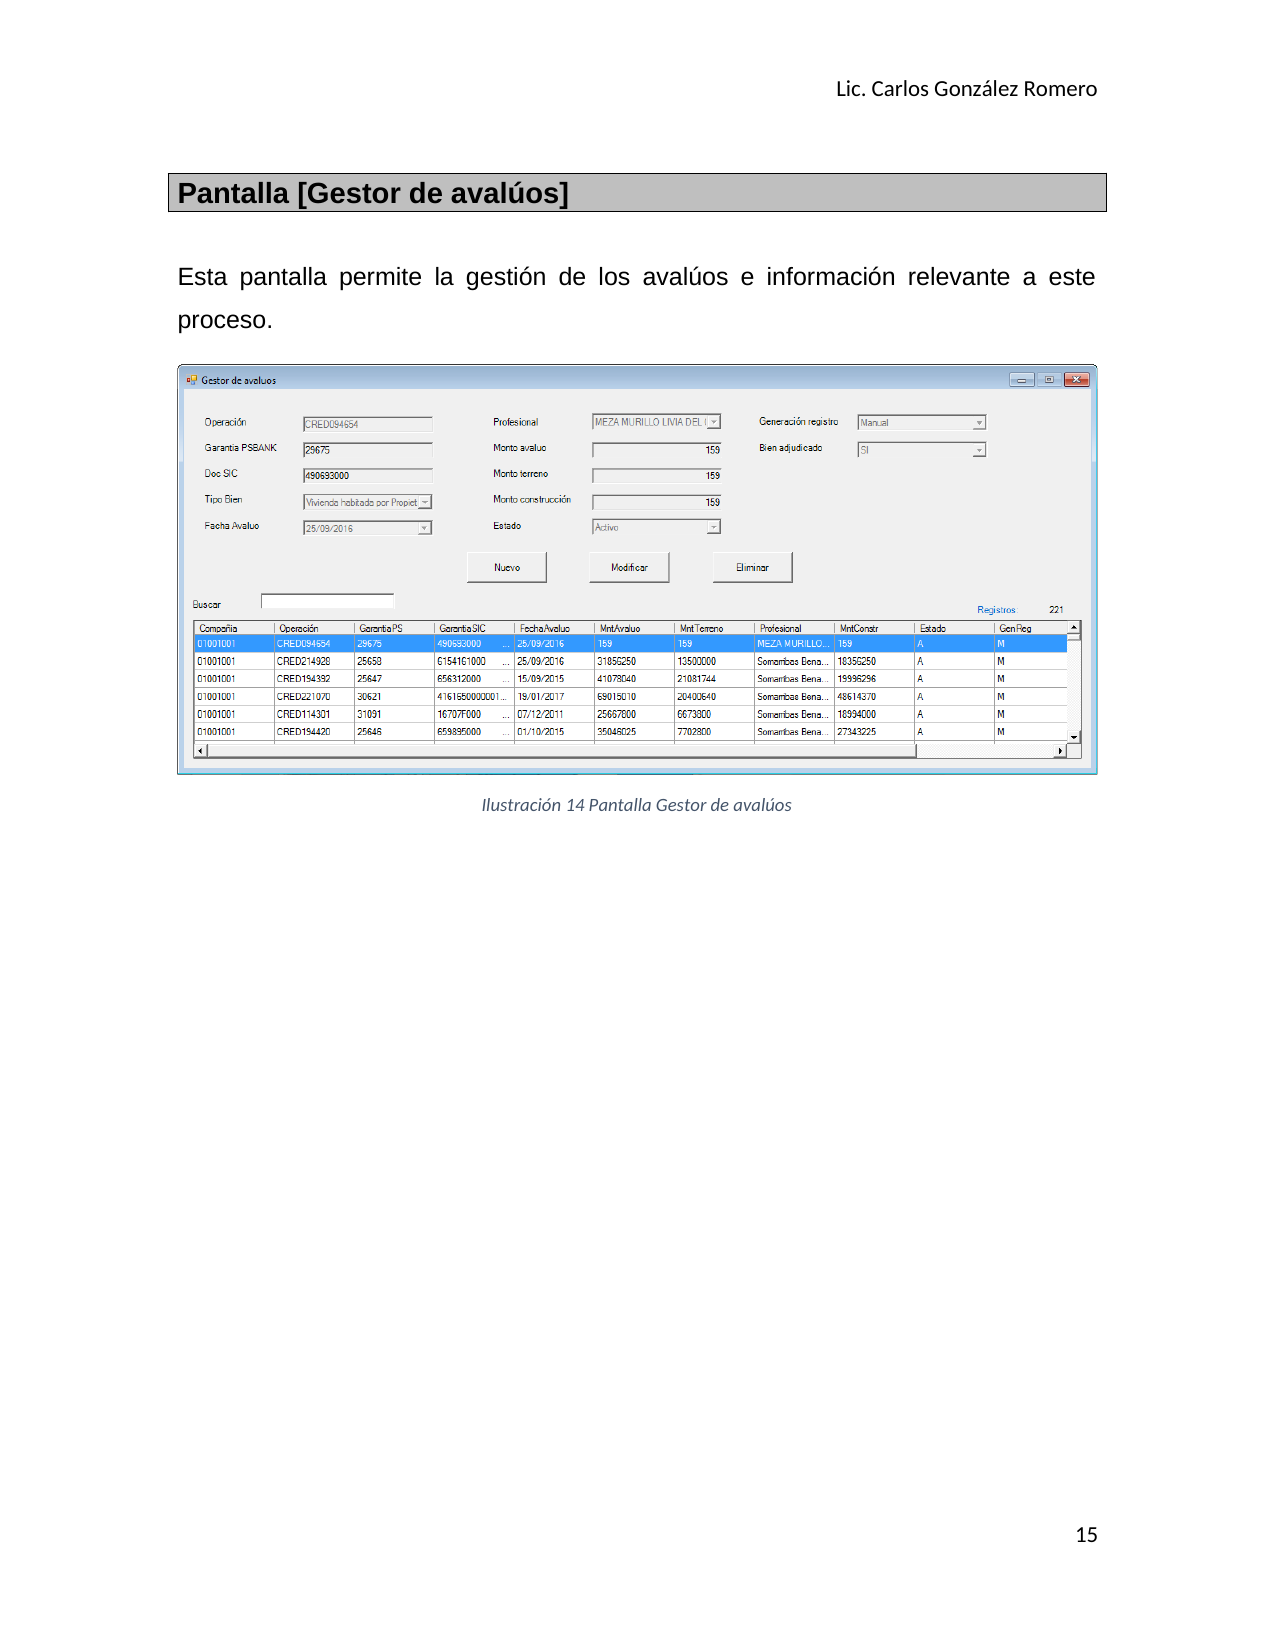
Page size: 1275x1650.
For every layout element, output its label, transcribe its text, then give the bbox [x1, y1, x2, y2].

text Esta pantalla permite la gestión de los avalúos e información relevante a este proceso. [177, 262, 1098, 334]
subtitle Pantalla [Gestor de avalúos] [169, 174, 1106, 211]
text Ilustración 14 Pantalla Gestor de avalúos [177, 793, 1098, 816]
picture [177, 364, 1098, 775]
